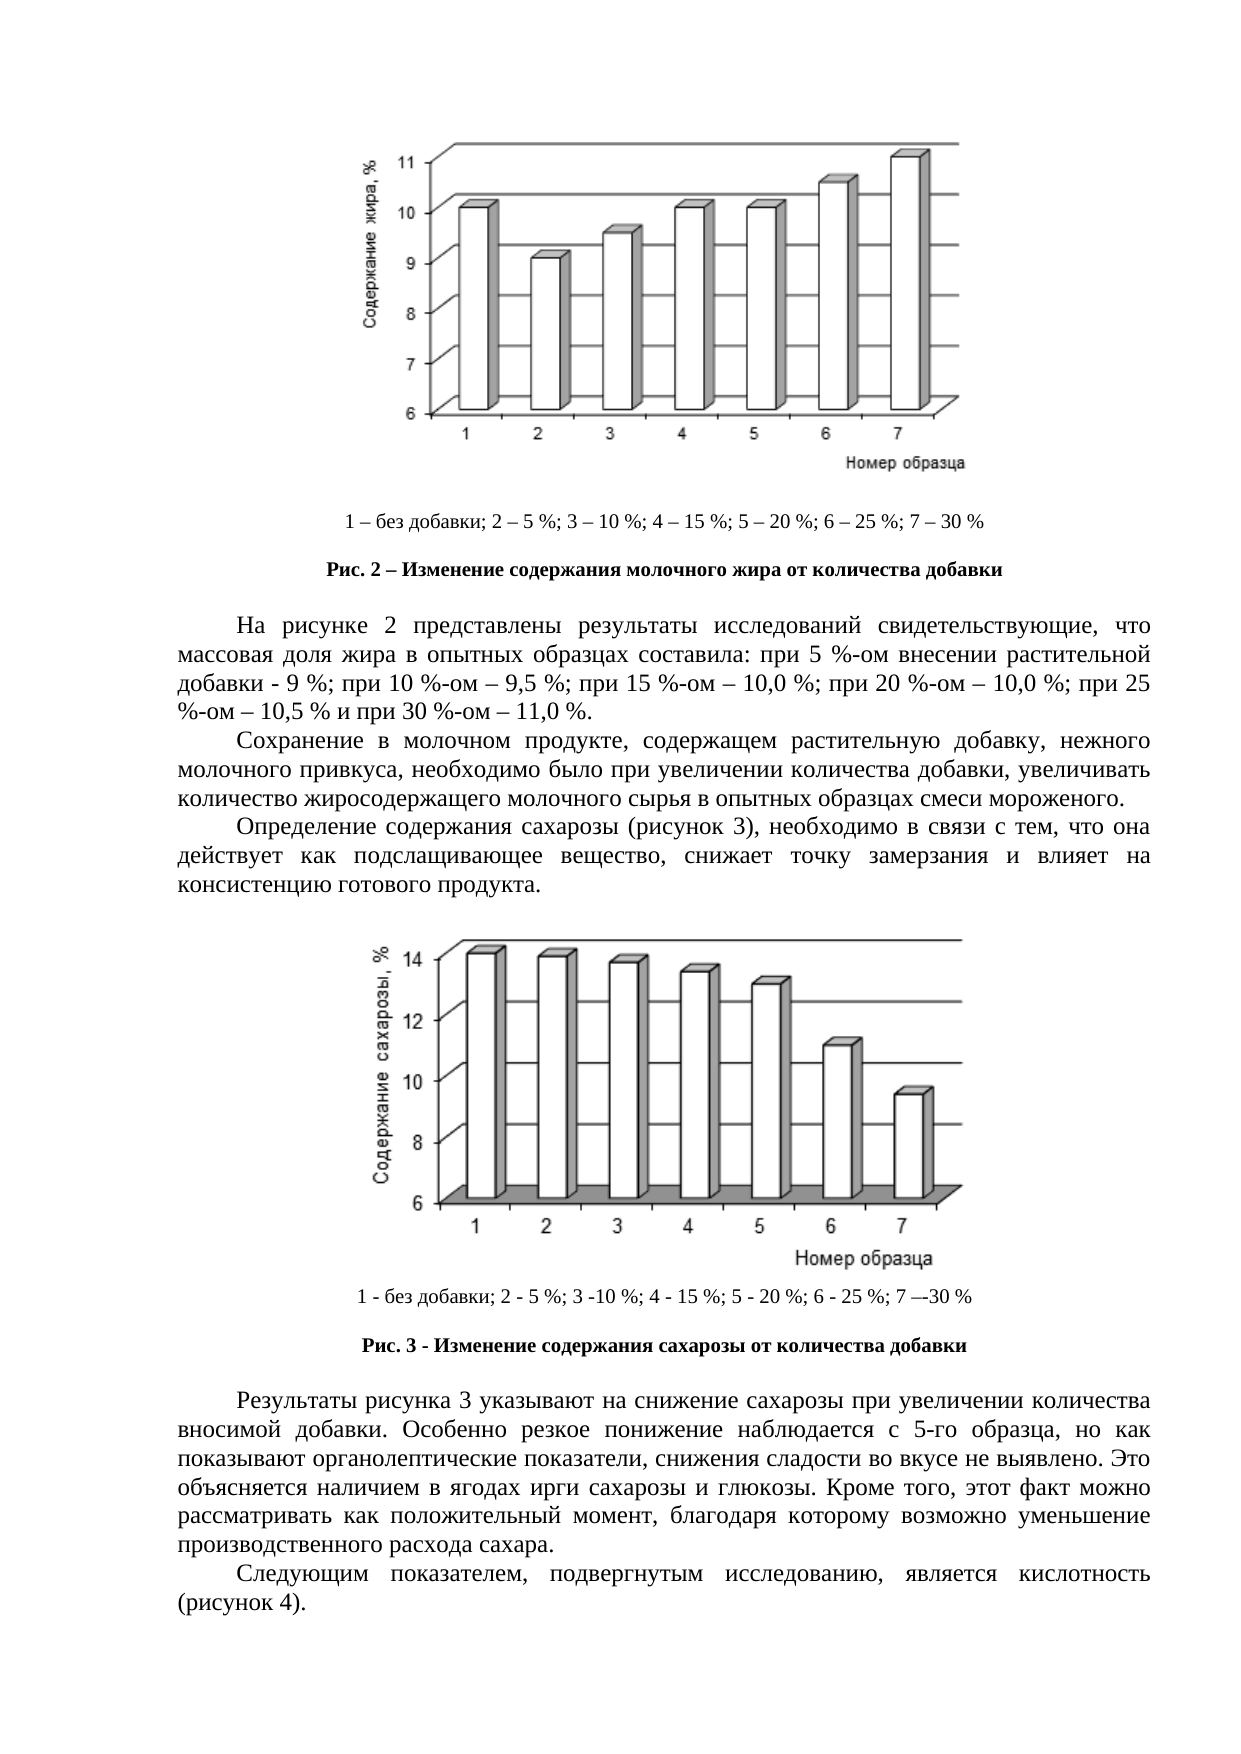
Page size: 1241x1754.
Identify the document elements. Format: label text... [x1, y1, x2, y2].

text 1 – без добавки; 2 – 5 %; 3 – 10 %; 4 – 15 %; 5 – 20 %; 6 – 25 %; 7 – 30 % [177, 509, 1152, 533]
text Рис. 3 - Изменение содержания сахарозы от количества добавки [177, 1332, 1152, 1357]
picture [342, 118, 987, 481]
text Рис. 2 – Изменение содержания молочного жира от количества добавки [177, 557, 1152, 581]
text Следующим показателем, подвергнутым исследованию, является кислотность (рисунок 4). [177, 1558, 1152, 1615]
text На рисунке 2 представлены результаты исследований свидетельствующие, что массовая доля жира в опытных образцах составила: при 5 %-ом внесении растительной добавки - 9 %; при 10 %-ом – 9,5 %; при 15 %-ом – 10,0 %; при 20 %-ом – 10,0 %; при 25 %-ом – 10,5 % и при 30 %-ом – 11,0 %. [177, 610, 1152, 725]
text Сохранение в молочном продукте, содержащем растительную добавку, нежного молочного привкуса, необходимо было при увеличении количества добавки, увеличивать количество жиросодержащего молочного сырья в опытных образцах смеси мороженого. [177, 725, 1152, 811]
text Результаты рисунка 3 указывают на снижение сахарозы при увеличении количества вносимой добавки. Особенно резкое понижение наблюдается с 5-го образца, но как показывают органолептические показатели, снижения сладости во вкусе не выявлено. Это объясняется наличием в ягодах ирги сахарозы и глюкозы. Кроме того, этот факт можно рассматривать как положительный момент, благодаря которому возможно уменьшение производственного расхода сахара. [177, 1385, 1152, 1558]
text 1 - без добавки; 2 - 5 %; 3 -10 %; 4 - 15 %; 5 - 20 %; 6 - 25 %; 7 –-30 % [177, 1284, 1152, 1308]
picture [349, 926, 980, 1285]
text Определение содержания сахарозы (рисунок 3), необходимо в связи с тем, что она действует как подслащивающее вещество, снижает точку замерзания и влияет на консистенцию готового продукта. [177, 811, 1152, 898]
